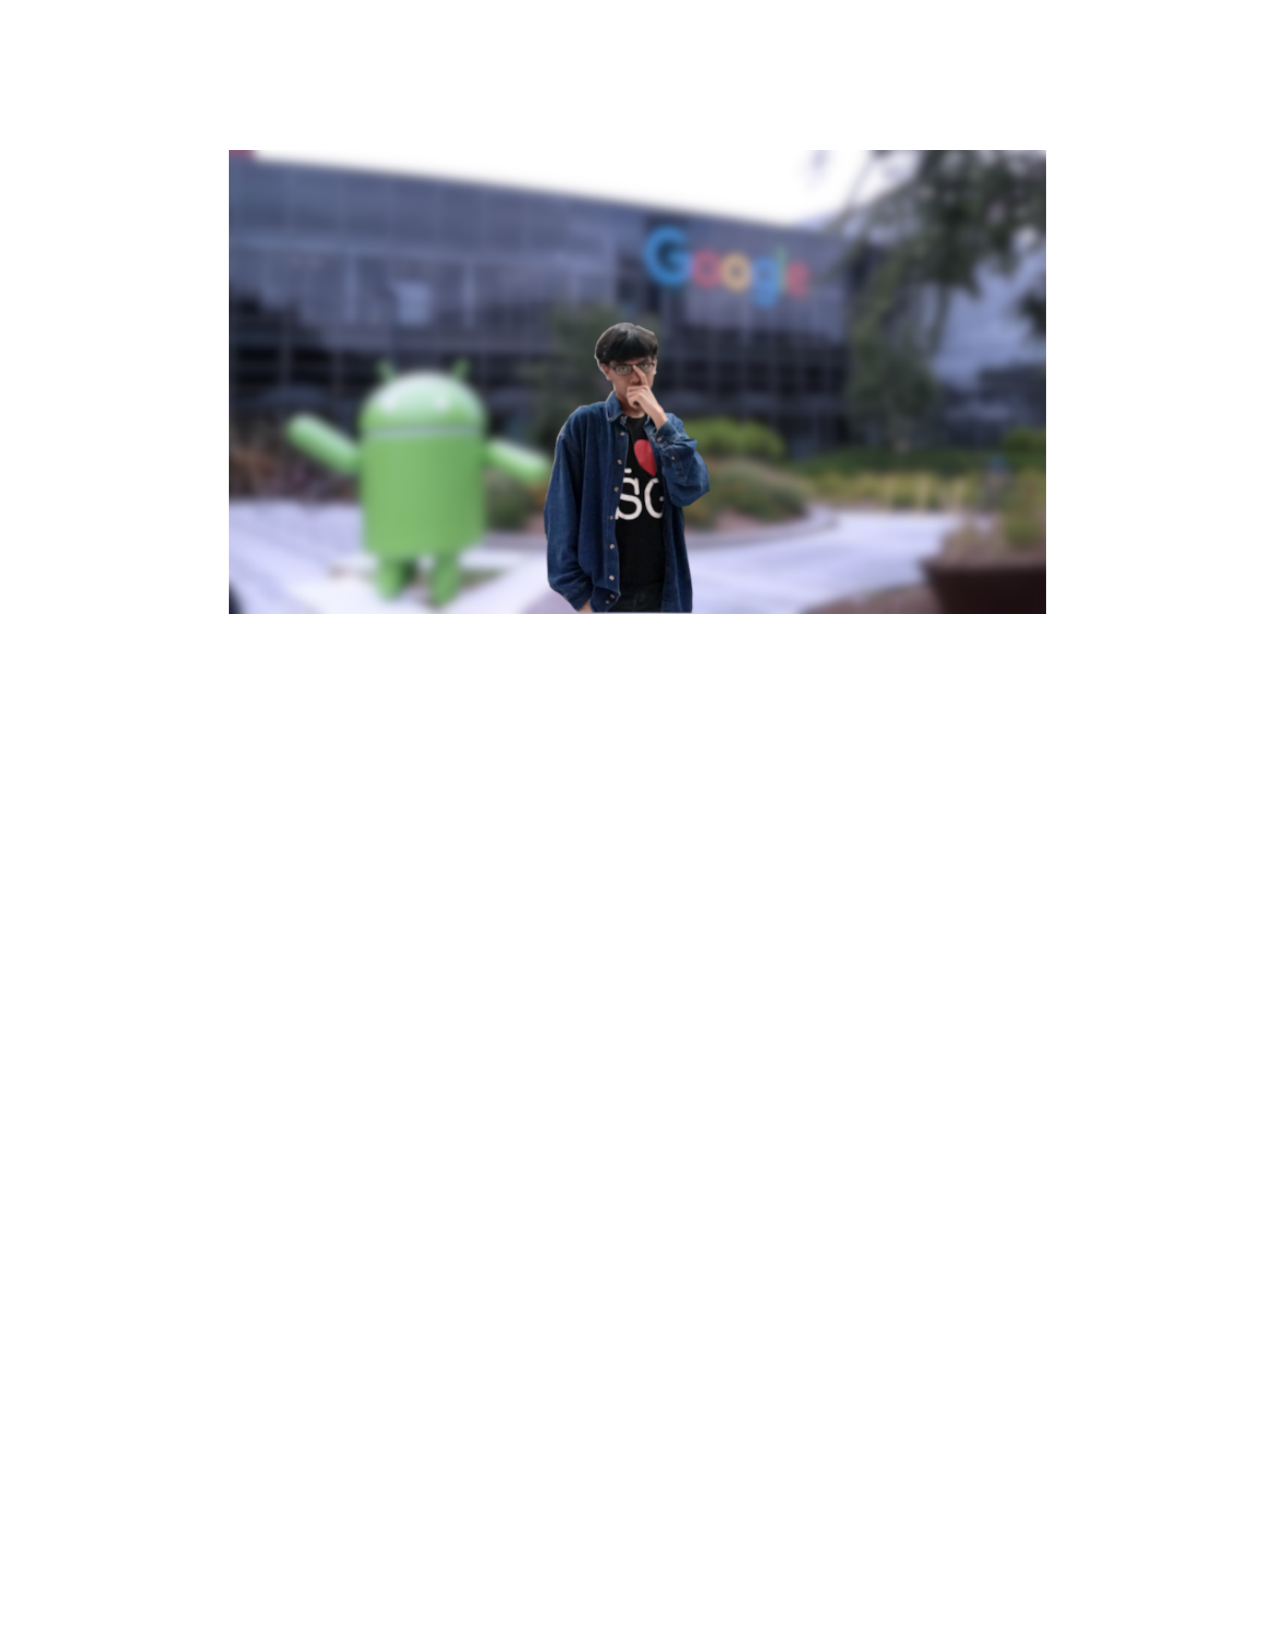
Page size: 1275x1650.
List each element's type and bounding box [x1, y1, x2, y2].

picture [228, 150, 1047, 614]
